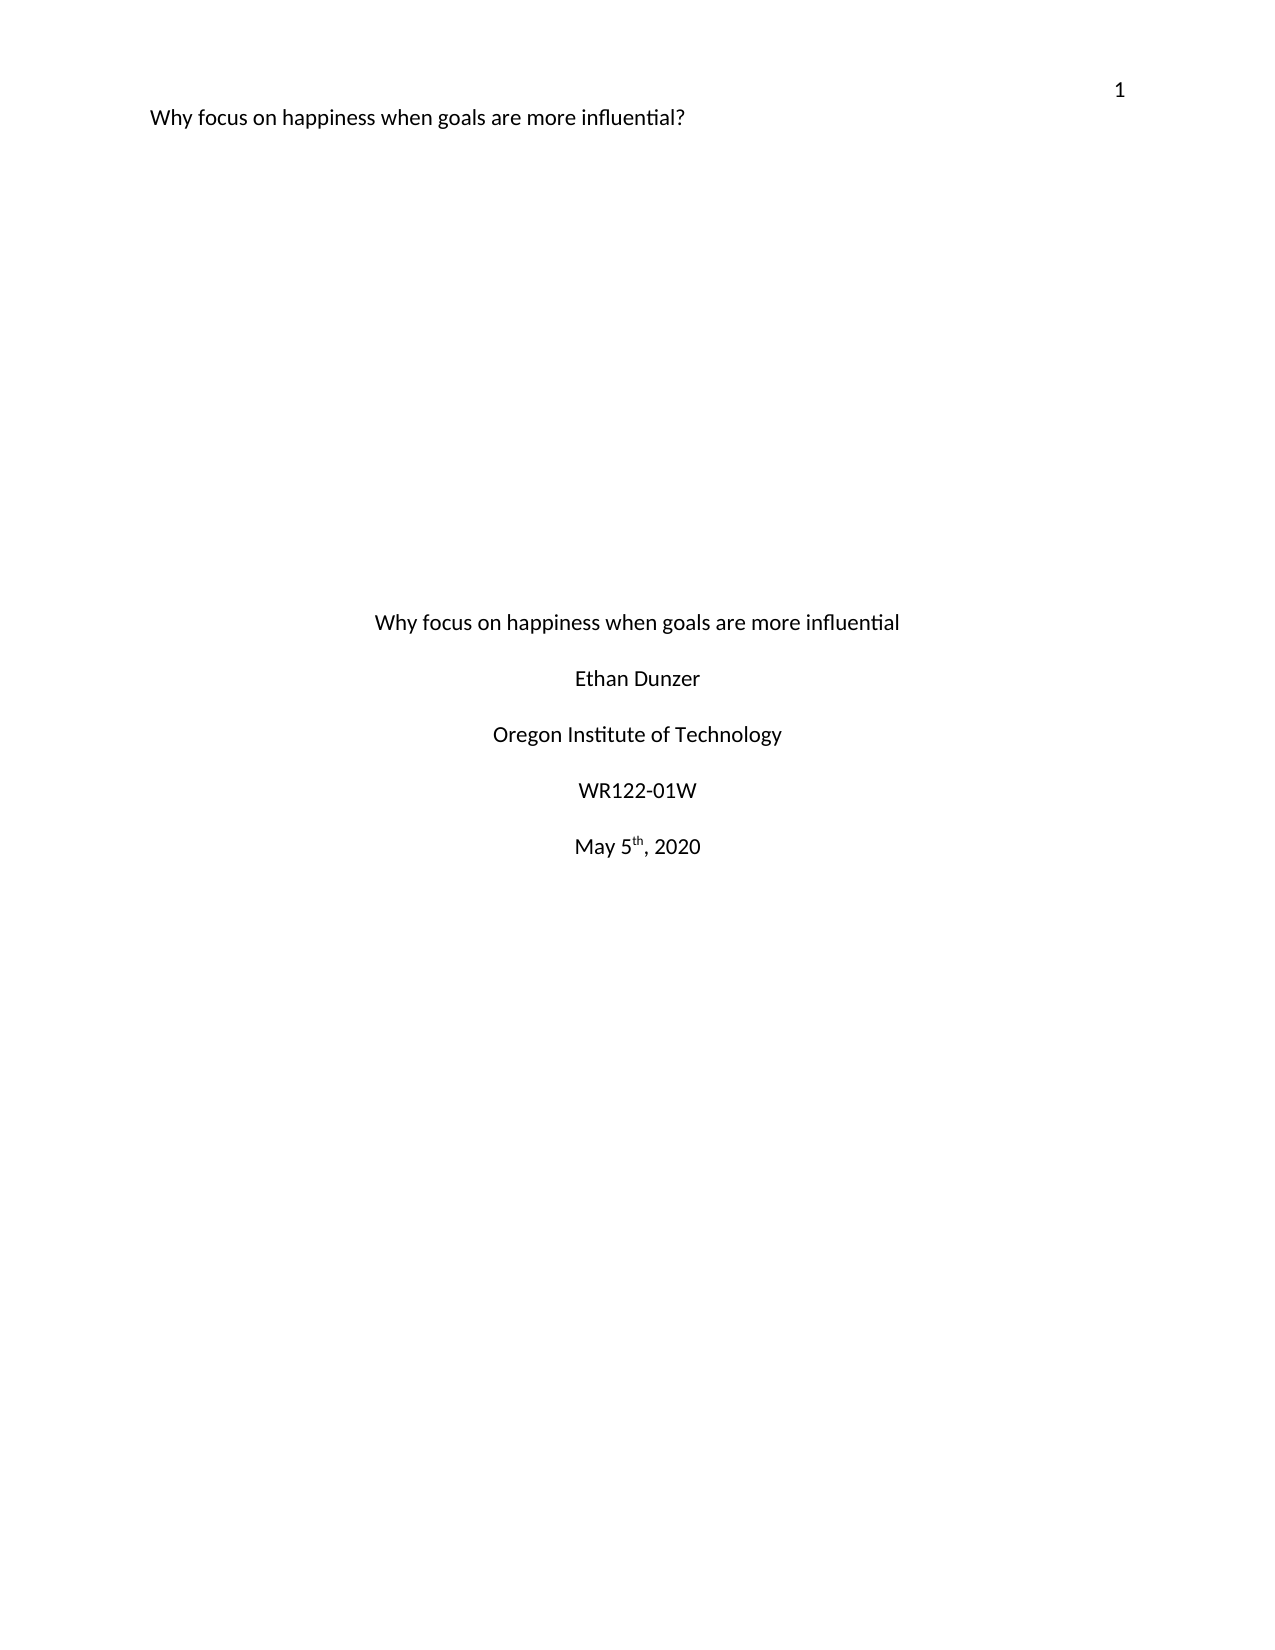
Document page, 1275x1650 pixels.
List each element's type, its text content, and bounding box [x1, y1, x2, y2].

text Why focus on happiness when goals are more influential [150, 608, 1125, 636]
text May 5th, 2020 [150, 832, 1125, 860]
text Ethan Dunzer [150, 664, 1125, 692]
text WR122-01W [150, 776, 1125, 804]
text Oregon Institute of Technology [150, 720, 1125, 748]
